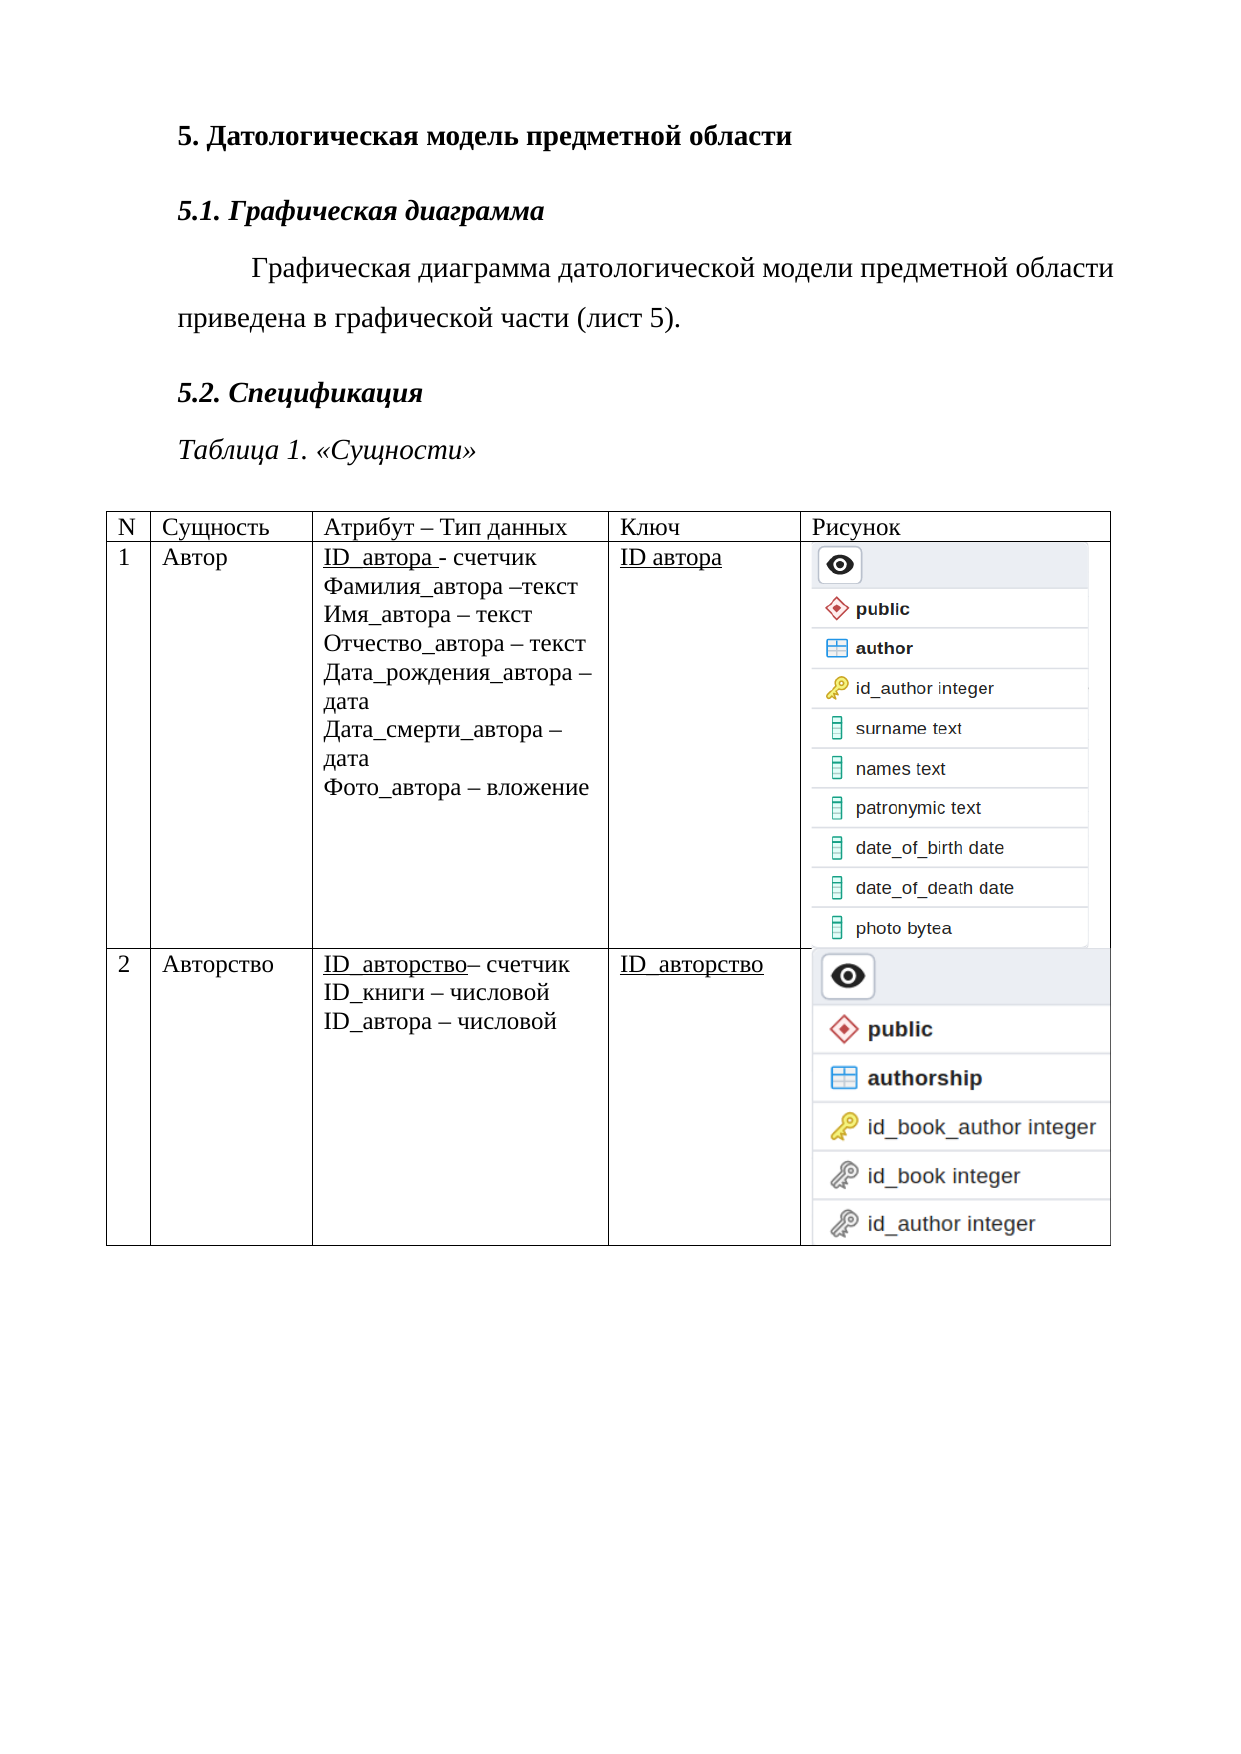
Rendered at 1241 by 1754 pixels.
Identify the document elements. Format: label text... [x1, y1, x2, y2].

table_header N [107, 512, 150, 541]
table_header Рисунок [801, 512, 1110, 541]
table_cell Авторство [151, 949, 312, 1244]
table_cell ID автора [609, 542, 800, 948]
table_cell ID_автора - счетчик Фамилия_автора –текст Имя_автора – текст Отчество_автора – текст Дата_рождения_автора – дата Дата_смерти_автора – дата Фото_автора – вложение [313, 542, 608, 948]
picture [811, 542, 1111, 1245]
table_cell ID_авторство [609, 949, 800, 1244]
table_header Сущность [151, 512, 312, 541]
table_cell [1089, 542, 1110, 948]
table_header Ключ [609, 512, 800, 541]
table_cell Автор [151, 542, 312, 948]
subtitle 5.2. Спецификация [177, 376, 1152, 409]
subtitle 5.1. Графическая диаграмма [177, 193, 1152, 227]
text Таблица 1. «Сущности» [177, 432, 1152, 466]
table_cell [801, 949, 811, 1244]
table_header Атрибут – Тип данных [313, 512, 608, 541]
table_cell ID_авторство– счетчик ID_книги – числовой ID_автора – числовой [313, 949, 608, 1244]
table_cell 1 [107, 542, 150, 948]
subtitle 5. Датологическая модель предметной области [177, 118, 1152, 152]
text Графическая диаграмма датологической модели предметной области приведена в графической части (лист 5). [177, 250, 1152, 334]
table_cell 2 [107, 949, 150, 1244]
table_cell [801, 542, 811, 948]
